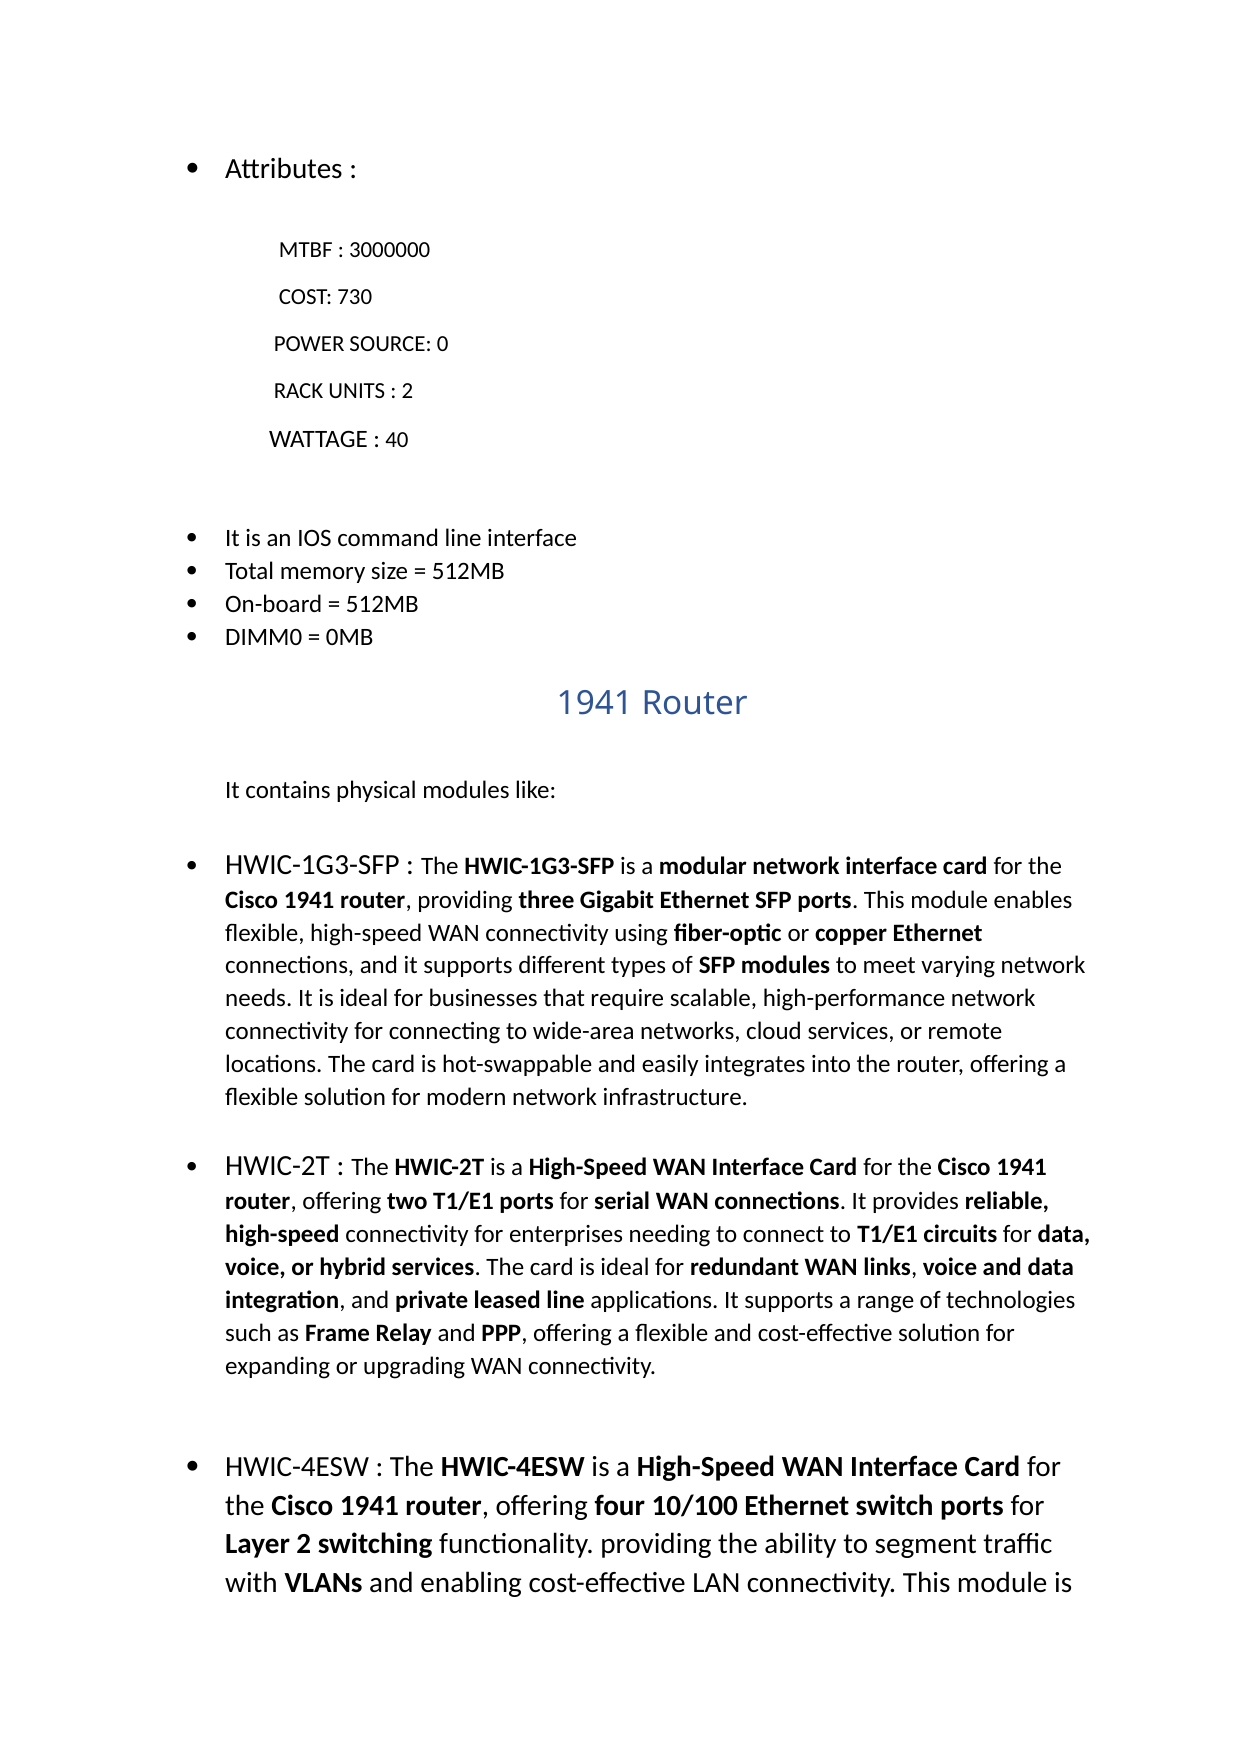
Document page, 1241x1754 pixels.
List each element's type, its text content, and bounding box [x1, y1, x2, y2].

text MTBF : 3000000 [150, 235, 1090, 263]
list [187, 1448, 1090, 1599]
list It is an IOS command line interface [187, 522, 1090, 552]
list Total memory size = 512MB [187, 555, 1090, 585]
list Attributes : [187, 150, 1090, 186]
text RACK UNITS : 2 [150, 376, 1090, 404]
text POWER SOURCE: 0 [150, 329, 1090, 357]
list HWIC-2T : The HWIC-2T is a High-Speed WAN Interface Card for the Cisco 1941 router, offering two T1/E1 ports for serial WAN connections. It provides reliable, high-speed connectivity for enterprises needing to connect to T1/E1 circuits for data, voice, or hybrid services. The card is ideal for redundant WAN links, voice and data integration, and private leased line applications. It supports a range of technologies such as Frame Relay and PPP, offering a flexible and cost-effective solution for expanding or upgrading WAN connectivity. [187, 1147, 1090, 1380]
text WATTAGE : 40 [150, 423, 1090, 453]
subtitle 1941 Router [150, 679, 1090, 724]
list It contains physical modules like: [225, 774, 1090, 805]
list DIMM0 = 0MB [187, 621, 1090, 651]
list HWIC-1G3-SFP : The HWIC-1G3-SFP is a modular network interface card for the Cisco 1941 router, providing three Gigabit Ethernet SFP ports. This module enables flexible, high-speed WAN connectivity using fiber-optic or copper Ethernet connections, and it supports different types of SFP modules to meet varying network needs. It is ideal for businesses that require scalable, high-performance network connectivity for connecting to wide-area networks, cloud services, or remote locations. The card is hot-swappable and easily integrates into the router, offering a flexible solution for modern network infrastructure. [187, 846, 1090, 1112]
list On-board = 512MB [187, 588, 1090, 618]
text COST: 730 [150, 282, 1090, 310]
